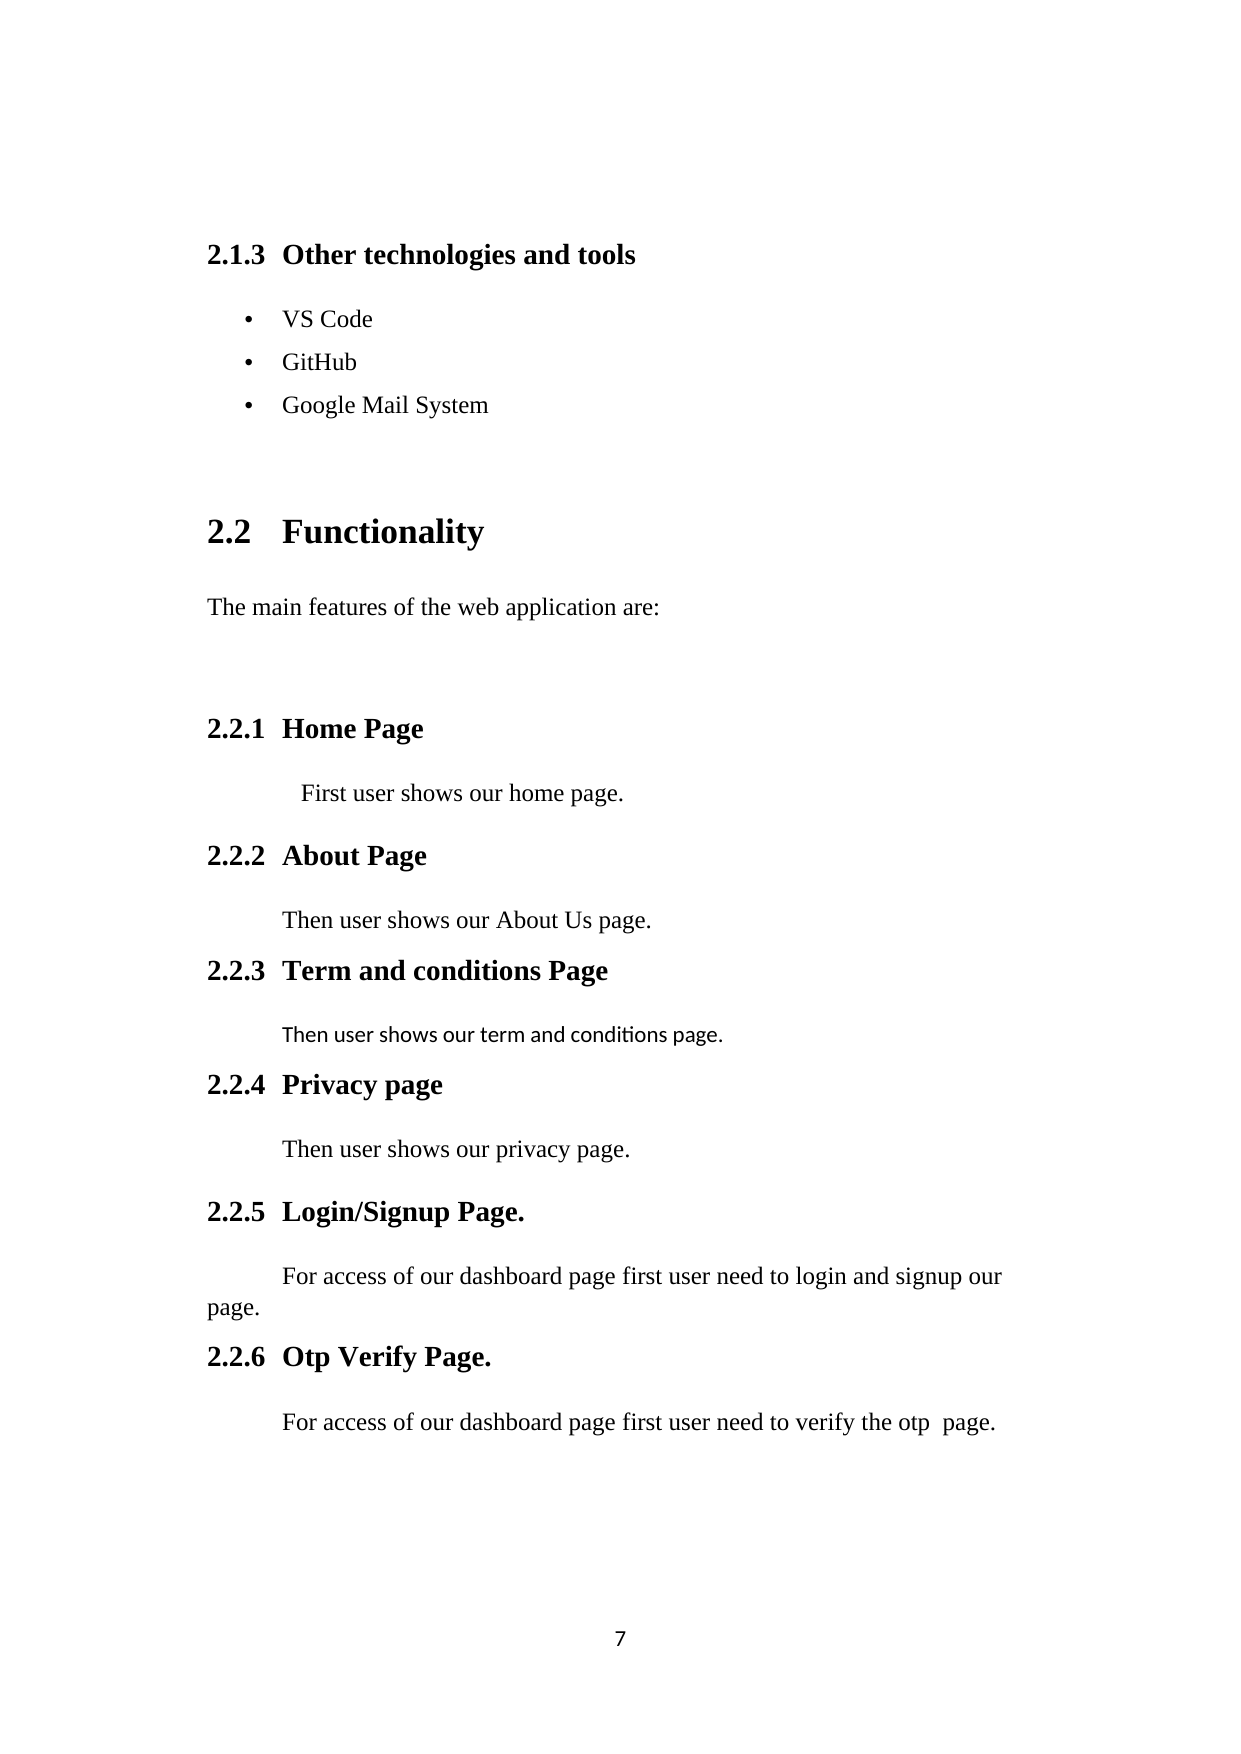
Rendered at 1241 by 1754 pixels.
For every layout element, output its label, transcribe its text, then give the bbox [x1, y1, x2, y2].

text Then user shows our term and conditions page. [207, 1020, 1033, 1048]
subtitle 2.2.5 Login/Signup Page. [207, 1194, 1033, 1227]
subtitle 2.1.3 Other technologies and tools [207, 237, 1033, 271]
subtitle 2.2.3 Term and conditions Page [207, 953, 1033, 986]
text The main features of the web application are: [207, 592, 1033, 620]
text Then user shows our privacy page. [207, 1134, 1033, 1163]
subtitle 2.2.4 Privacy page [207, 1067, 1033, 1100]
text For access of our dashboard page first user need to login and signup our page. [207, 1261, 1033, 1321]
list Google Mail System [244, 390, 1033, 419]
subtitle 2.2.1 Home Page [207, 711, 1033, 745]
text Then user shows our About Us page. [207, 905, 1033, 934]
list GitHub [244, 347, 1033, 376]
subtitle 2.2.6 Otp Verify Page. [207, 1339, 1033, 1373]
subtitle 2.2 Functionality [207, 510, 1033, 551]
subtitle 2.2.2 About Page [207, 838, 1033, 872]
text For access of our dashboard page first user need to verify the otp page. [207, 1407, 1033, 1435]
list VS Code [244, 304, 1033, 333]
text First user shows our home page. [207, 778, 1033, 807]
